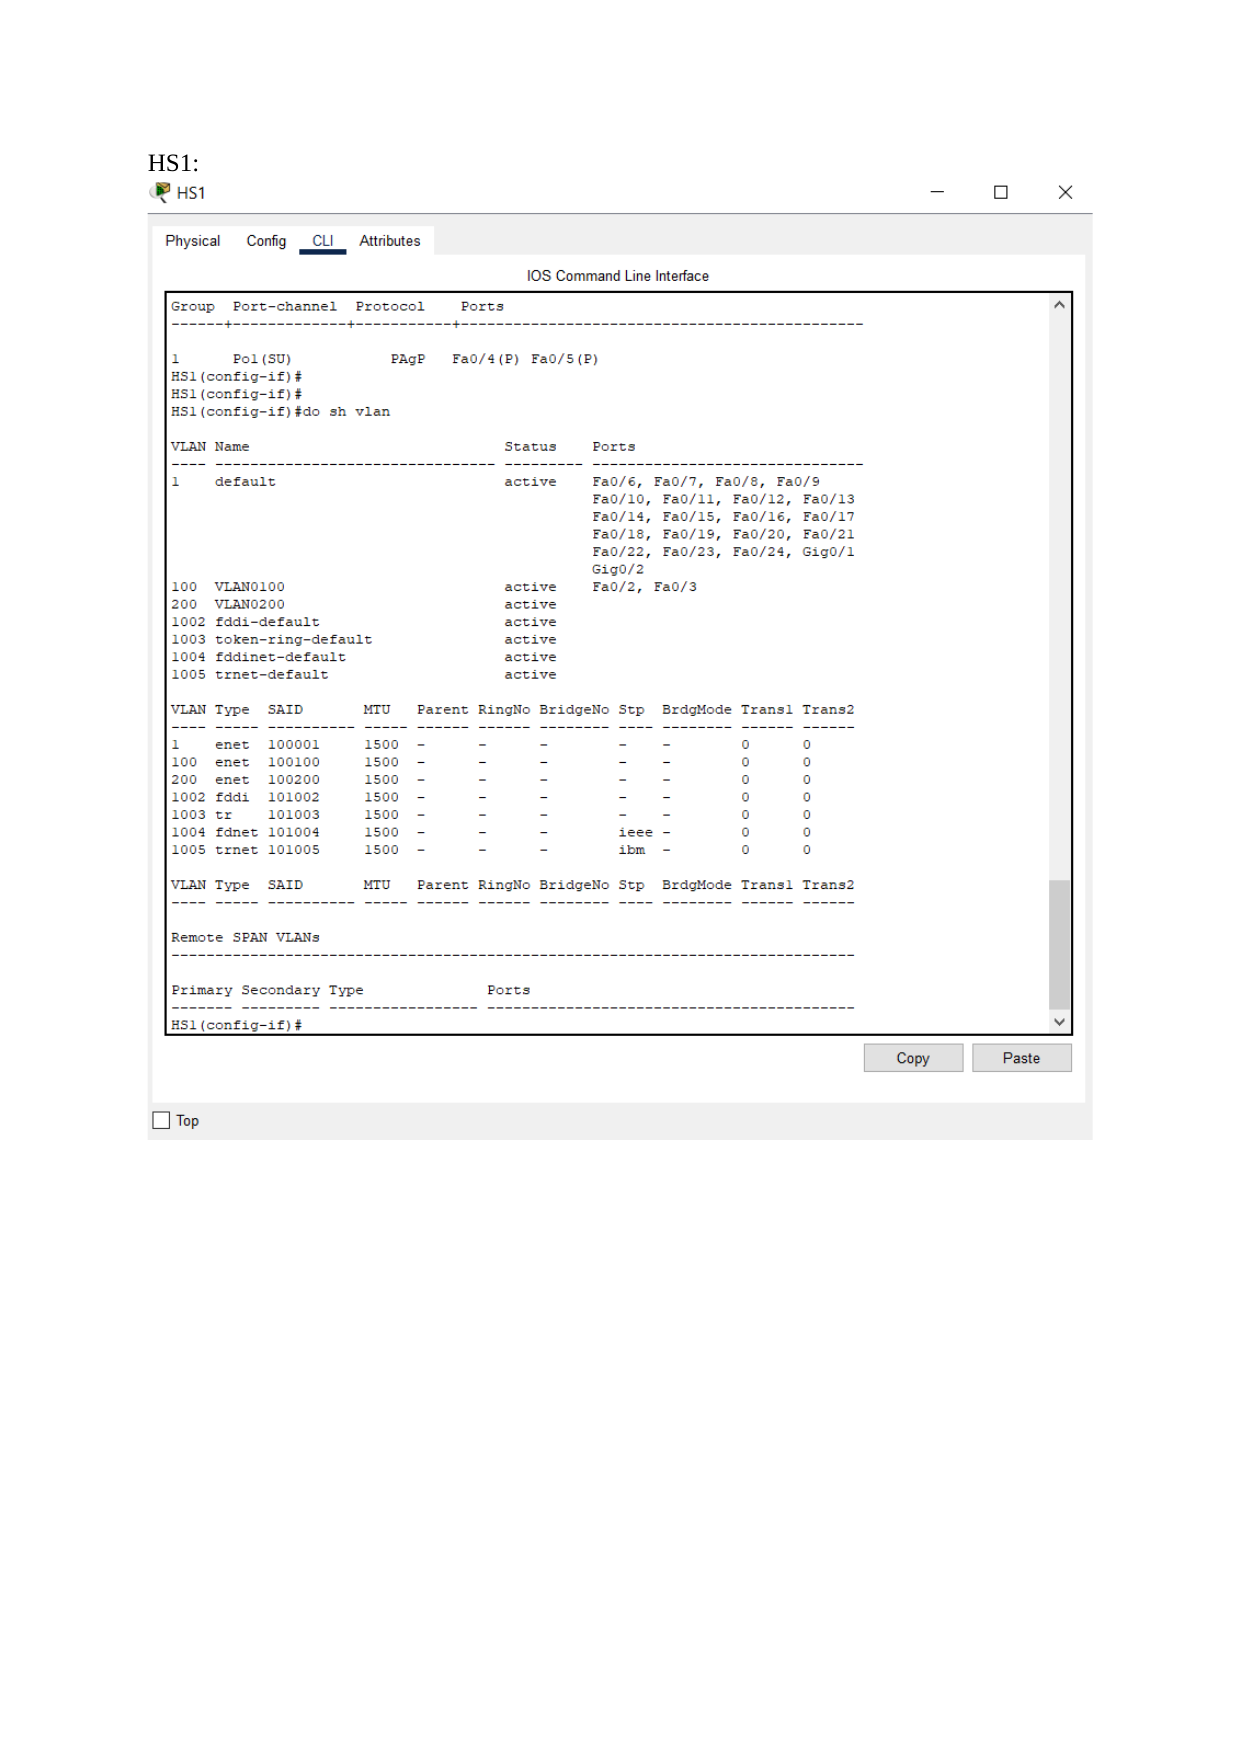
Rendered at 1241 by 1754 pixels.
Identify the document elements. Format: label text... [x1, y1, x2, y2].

text HS1: [148, 148, 1093, 178]
picture [147, 178, 1093, 1140]
